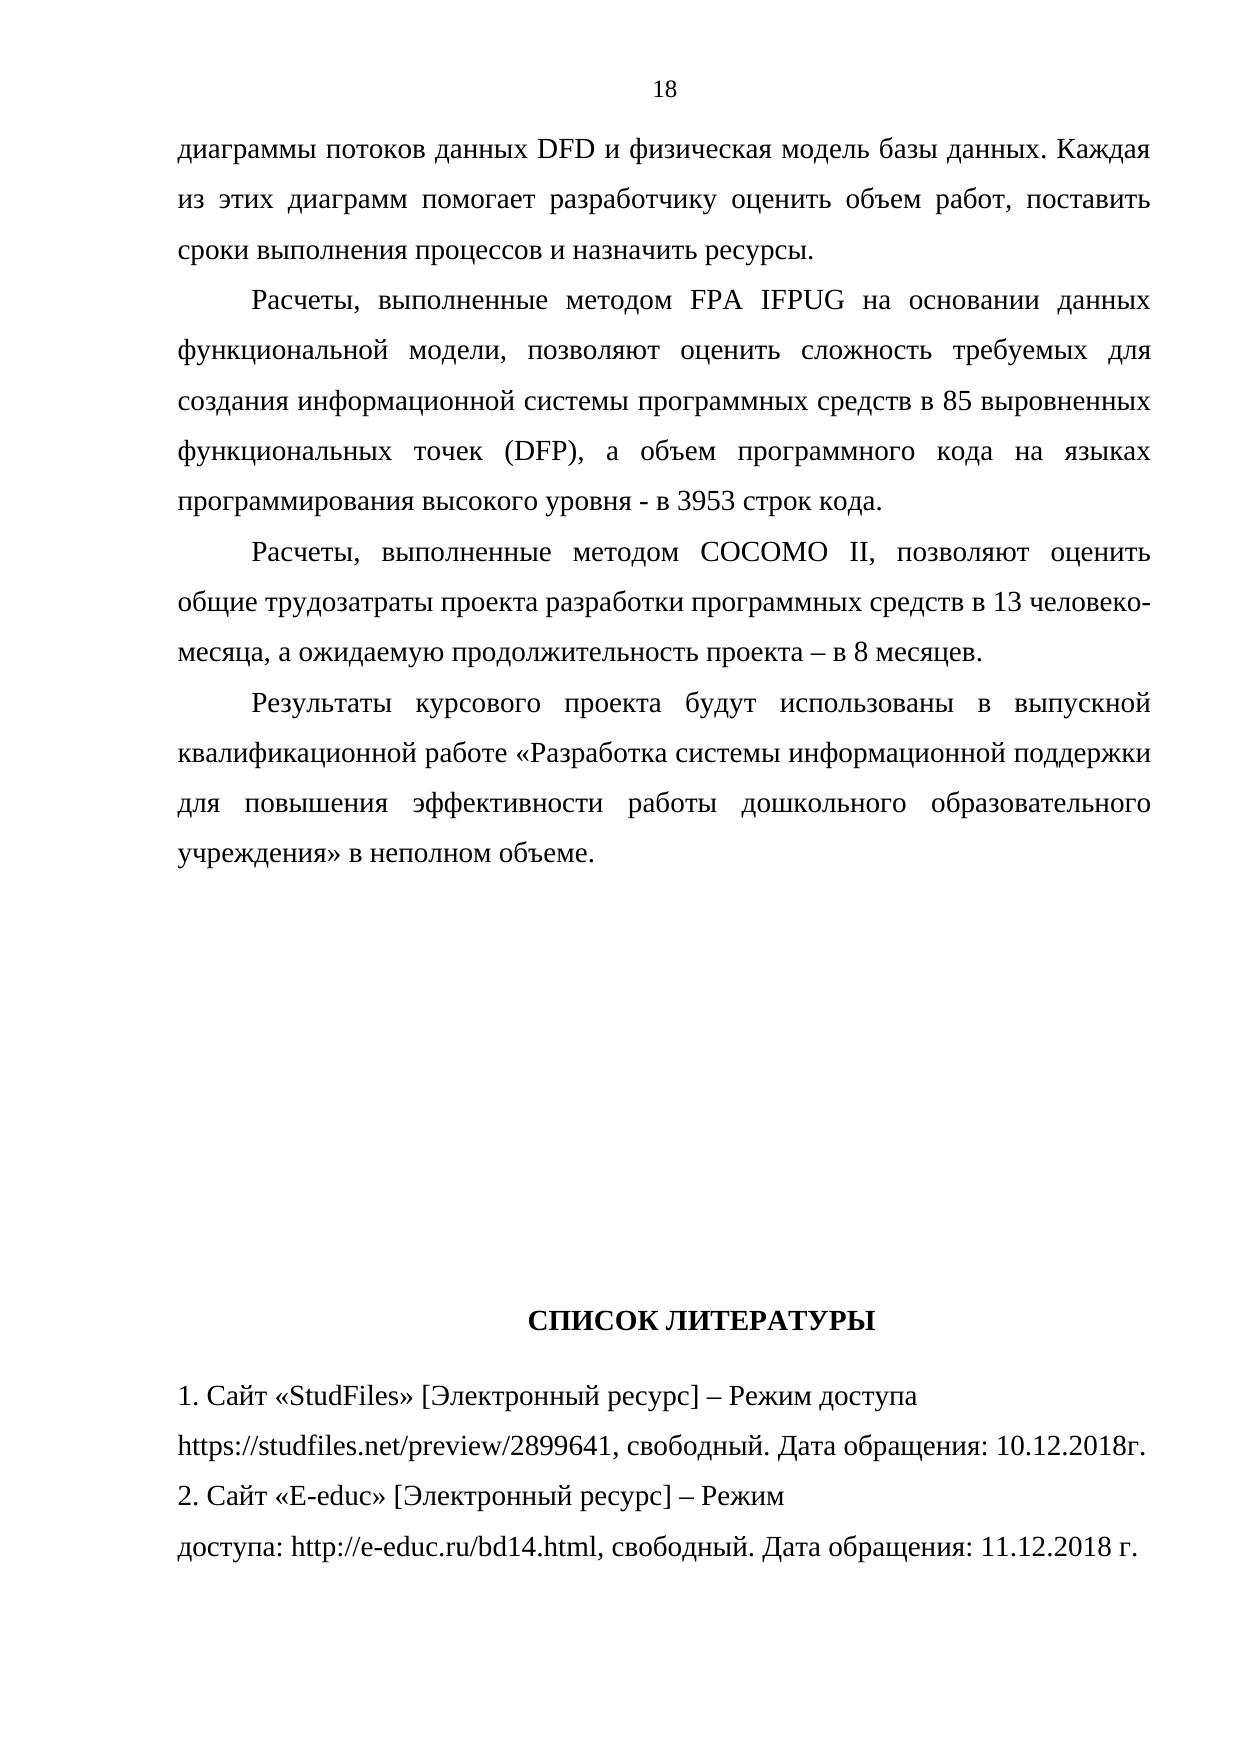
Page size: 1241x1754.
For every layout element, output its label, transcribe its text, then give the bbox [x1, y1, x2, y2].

text СПИСОК ЛИТЕРАТУРЫ [177, 1303, 1152, 1336]
text Результаты курсового проекта будут использованы в выпускной квалификационной работе «Разработка системы информационной поддержки для повышения эффективности работы дошкольного образовательного учреждения» в неполном объеме. [177, 819, 1152, 869]
text 1. Сайт «StudFiles» [Электронный ресурс] – Режим доступа https://studfiles.net/preview/2899641, свободный. Дата обращения: 10.12.2018г. [177, 1378, 1152, 1462]
text Расчеты, выполненные методом COCOMO II, позволяют оценить общие трудозатраты проекта разработки программных средств в 13 человеко-месяца, а ожидаемую продолжительность проекта – в 8 месяцев. [177, 534, 1152, 668]
text Результаты курсового проекта будут использованы в выпускной квалификационной работе «Разработка системы информационной поддержки для повышения эффективности работы дошкольного образовательного учреждения» в неполном объеме. [177, 685, 1152, 785]
text Расчеты, выполненные методом FPA IFPUG на основании данных функциональной модели, позволяют оценить сложность требуемых для создания информационной системы программных средств в 85 выровненных функциональных точек (DFP), а объем программного кода на языках программирования высокого уровня - в 3953 строк кода. [177, 282, 1152, 517]
text 2. Сайт «E-educ» [Электронный ресурс] – Режим доступа: http://e-educ.ru/bd14.html, свободный. Дата обращения: 11.12.2018 г. [177, 1478, 1152, 1562]
